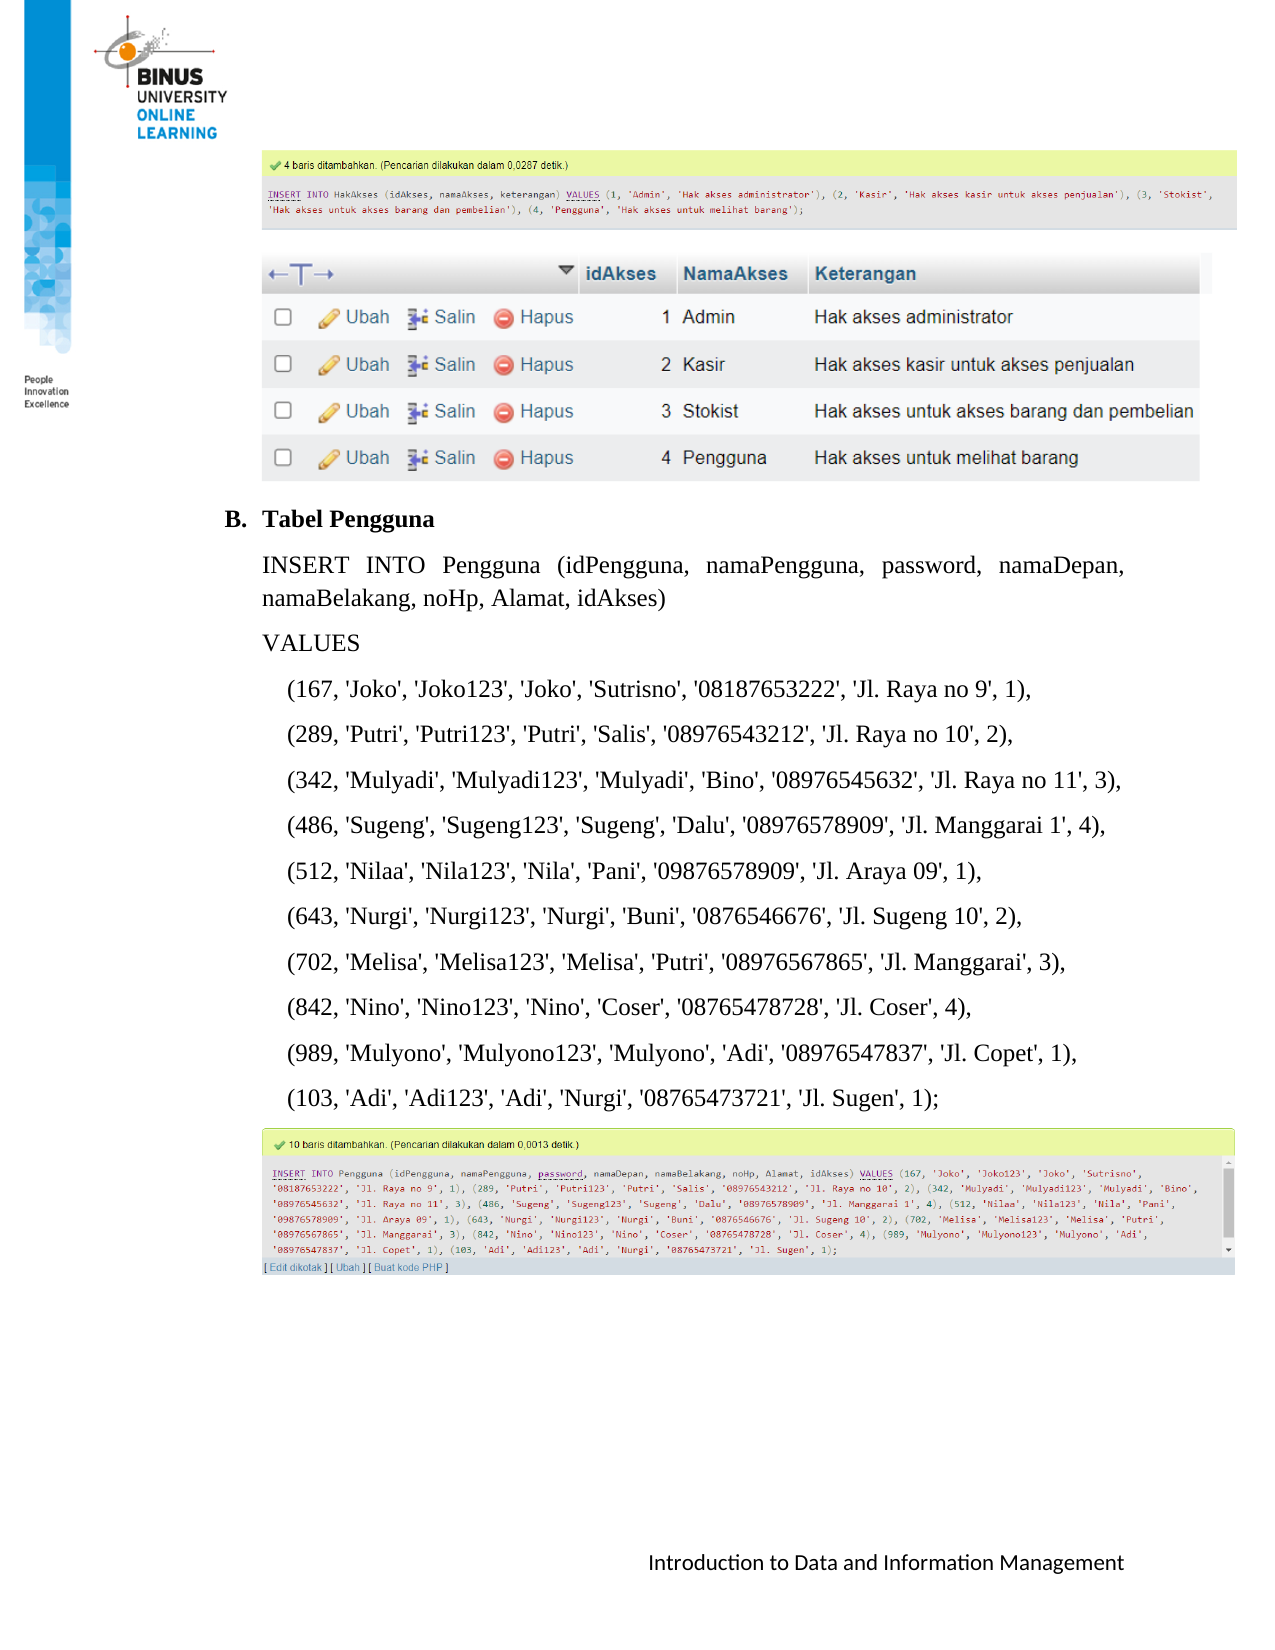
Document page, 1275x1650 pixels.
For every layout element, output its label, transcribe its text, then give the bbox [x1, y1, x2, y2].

text (989, 'Mulyono', 'Mulyono123', 'Mulyono', 'Adi', '08976547837', 'Jl. Copet', 1), [262, 1038, 1125, 1067]
text (486, 'Sugeng', 'Sugeng123', 'Sugeng', 'Dalu', '08976578909', 'Jl. Manggarai 1', 4), [262, 810, 1125, 839]
text (289, 'Putri', 'Putri123', 'Putri', 'Salis', '08976543212', 'Jl. Raya no 10', 2), [262, 719, 1125, 748]
text (512, 'Nilaa', 'Nila123', 'Nila', 'Pani', '09876578909', 'Jl. Araya 09', 1), [262, 856, 1125, 884]
picture [0, 0, 1237, 530]
picture [261, 1128, 1236, 1275]
text (342, 'Mulyadi', 'Mulyadi123', 'Mulyadi', 'Bino', '08976545632', 'Jl. Raya no 11', 3), [262, 765, 1125, 793]
list Tabel Pengguna [224, 504, 1125, 533]
text (643, 'Nurgi', 'Nurgi123', 'Nurgi', 'Buni', '0876546676', 'Jl. Sugeng 10', 2), [262, 901, 1125, 930]
text INSERT INTO Pengguna (idPengguna, namaPengguna, password, namaDepan, namaBelakang, noHp, Alamat, idAkses) [262, 550, 1125, 611]
text (103, 'Adi', 'Adi123', 'Adi', 'Nurgi', '08765473721', 'Jl. Sugen', 1); [262, 1083, 1125, 1112]
text (702, 'Melisa', 'Melisa123', 'Melisa', 'Putri', '08976567865', 'Jl. Manggarai', 3), [262, 947, 1125, 976]
text VALUES [262, 628, 1125, 657]
text (167, 'Joko', 'Joko123', 'Joko', 'Sutrisno', '08187653222', 'Jl. Raya no 9', 1), [262, 674, 1125, 702]
text (842, 'Nino', 'Nino123', 'Nino', 'Coser', '08765478728', 'Jl. Coser', 4), [262, 992, 1125, 1021]
